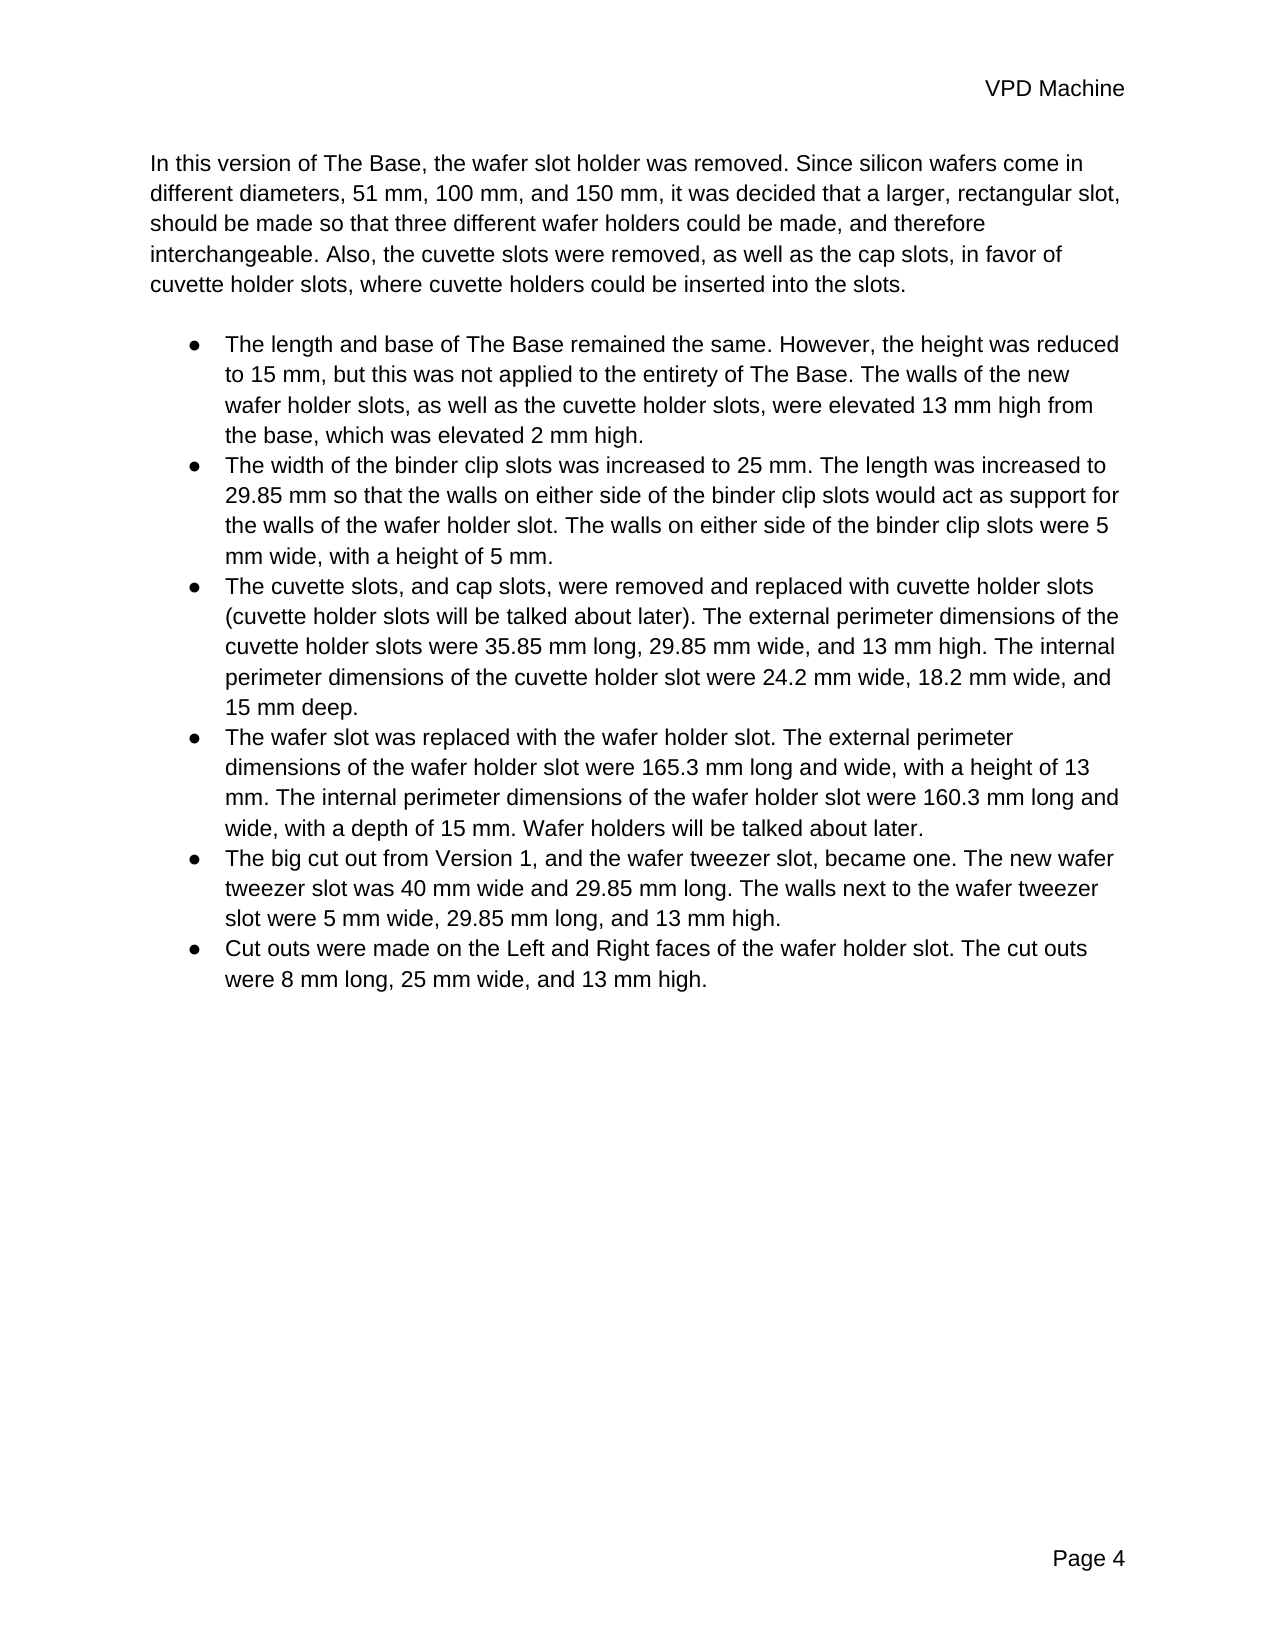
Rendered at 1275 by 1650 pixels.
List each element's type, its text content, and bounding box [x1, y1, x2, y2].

list The width of the binder clip slots was increased to 25 mm. The length was increased to 29.85 mm so that the walls on either side of the binder clip slots would act as support for the walls of the wafer holder slot. The walls on either side of the binder clip slots were 5 mm wide, with a height of 5 mm. [187, 452, 1125, 569]
list Cut outs were made on the Left and Right faces of the wafer holder slot. The cut outs were 8 mm long, 25 mm wide, and 13 mm high. [187, 935, 1125, 992]
text In this version of The Base, the wafer slot holder was removed. Since silicon wafers come in different diameters, 51 mm, 100 mm, and 150 mm, it was decided that a larger, rectangular slot, should be made so that three different wafer holders could be made, and therefore interchangeable. Also, the cuvette slots were removed, as well as the cap slots, in favor of cuvette holder slots, where cuvette holders could be inserted into the slots. [150, 150, 1125, 297]
list The big cut out from Version 1, and the wafer tweezer slot, became one. The new wafer tweezer slot was 40 mm wide and 29.85 mm long. The walls next to the wafer tweezer slot were 5 mm wide, 29.85 mm long, and 13 mm high. [187, 845, 1125, 932]
list The length and base of The Base remained the same. However, the height was reduced to 15 mm, but this was not applied to the entirety of The Base. The walls of the new wafer holder slots, as well as the cuvette holder slots, were elevated 13 mm high from the base, which was elevated 2 mm high. [187, 331, 1125, 448]
list The wafer slot was replaced with the wafer holder slot. The external perimeter dimensions of the wafer holder slot were 165.3 mm long and wide, with a height of 13 mm. The internal perimeter dimensions of the wafer holder slot were 160.3 mm long and wide, with a depth of 15 mm. Wafer holders will be talked about later. [187, 724, 1125, 841]
list The cuvette slots, and cap slots, were removed and replaced with cuvette holder slots (cuvette holder slots will be talked about later). The external perimeter dimensions of the cuvette holder slots were 35.85 mm long, 29.85 mm wide, and 13 mm high. The internal perimeter dimensions of the cuvette holder slot were 24.2 mm wide, 18.2 mm wide, and 15 mm deep. [187, 573, 1125, 720]
